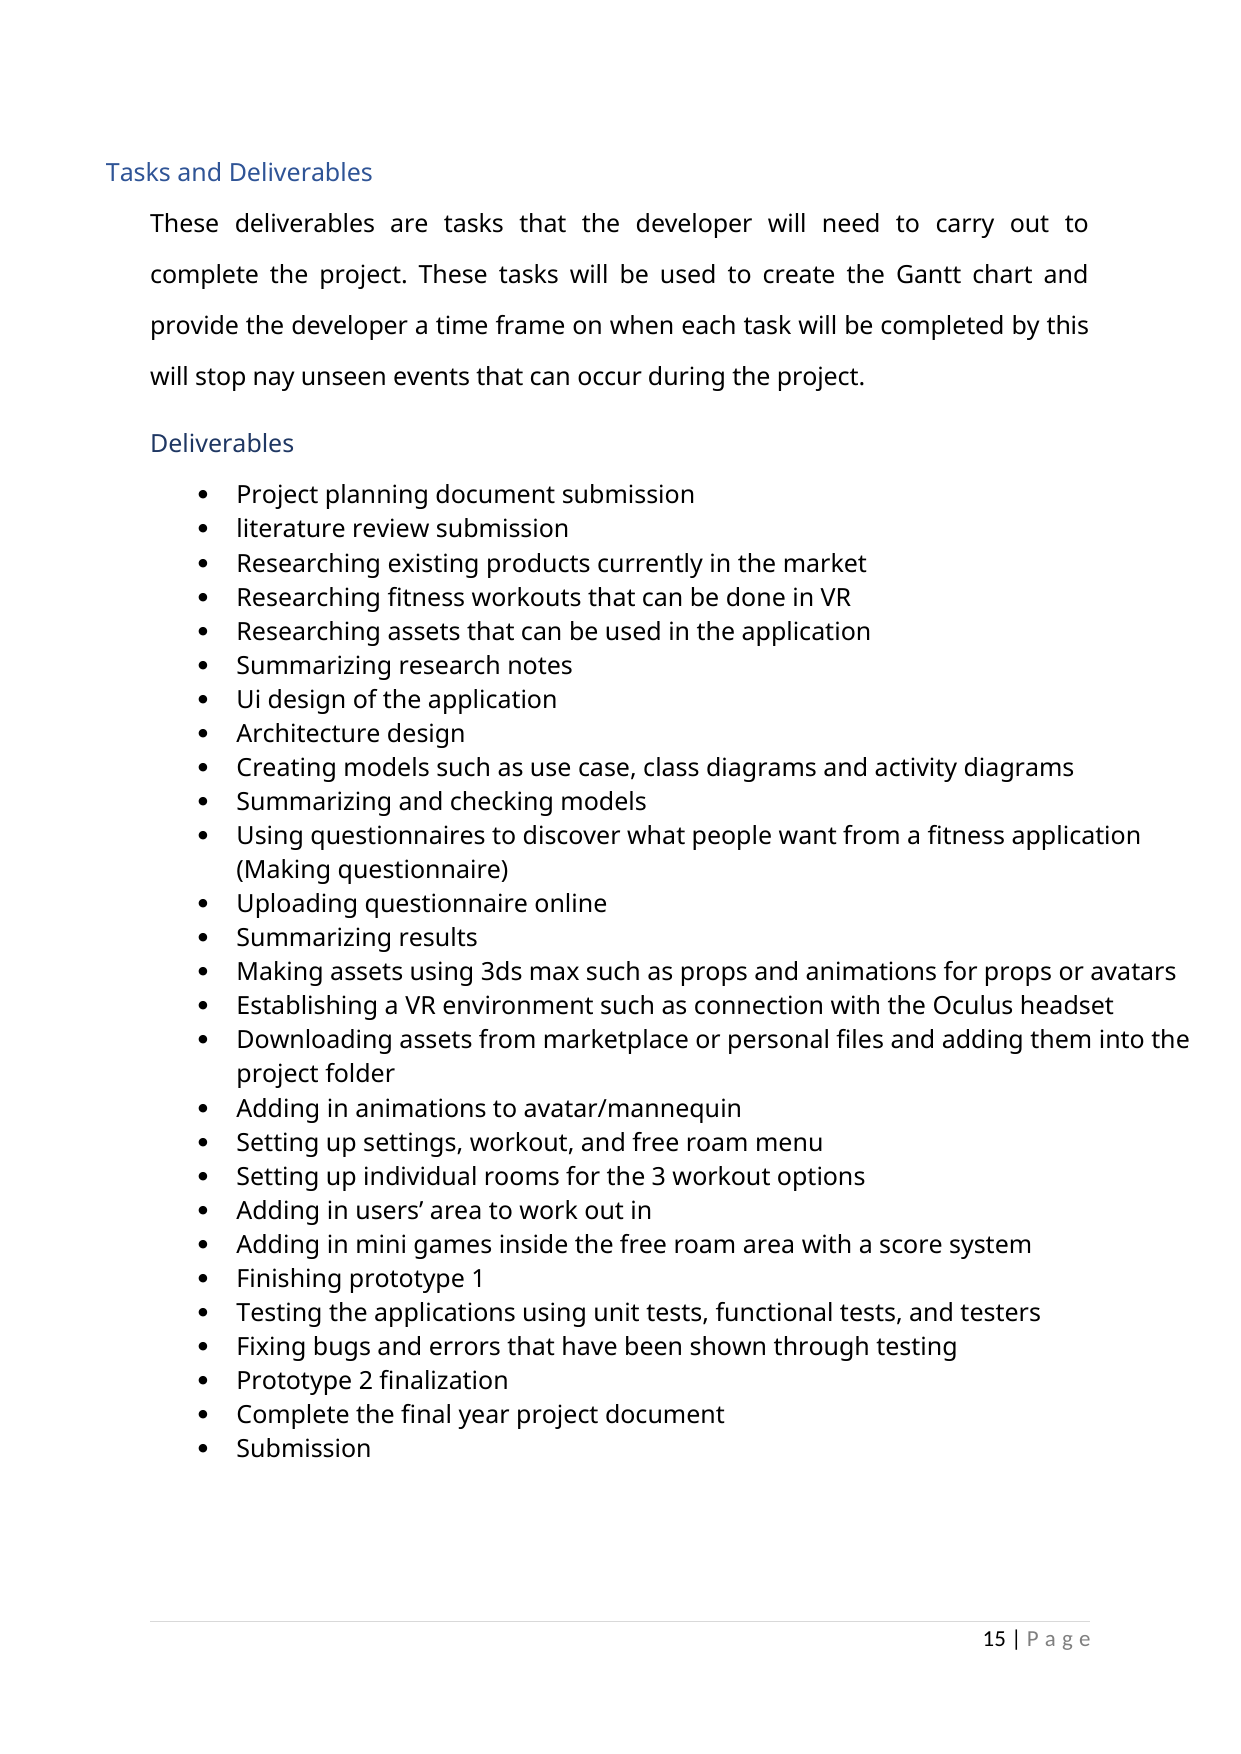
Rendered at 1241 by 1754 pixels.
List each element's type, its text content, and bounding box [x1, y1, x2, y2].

table_header Project planning document submission [150, 477, 1240, 511]
table_cell Uploading questionnaire online [150, 886, 1240, 920]
subtitle Deliverables [150, 426, 1090, 460]
table_cell Fixing bugs and errors that have been shown through testing [150, 1329, 1240, 1363]
table_cell Downloading assets from marketplace or personal files and adding them into the project folder [150, 1022, 1240, 1090]
table_cell Setting up settings, workout, and free roam menu [150, 1124, 1240, 1158]
text These deliverables are tasks that the developer will need to carry out to complete the project. These tasks will be used to create the Gantt chart and provide the developer a time frame on when each task will be completed by this will stop nay unseen events that can occur during the project. [150, 205, 1090, 392]
table_cell Prototype 2 finalization [150, 1363, 1240, 1397]
table_cell Making assets using 3ds max such as props and animations for props or avatars [150, 954, 1240, 988]
table_cell Summarizing research notes [150, 648, 1240, 681]
table_cell Establishing a VR environment such as connection with the Oculus headset [150, 988, 1240, 1022]
table_cell Setting up individual rooms for the 3 workout options [150, 1158, 1240, 1192]
table_cell Submission [150, 1431, 1240, 1465]
table_cell Researching assets that can be used in the application [150, 613, 1240, 647]
table_cell Ui design of the application [150, 681, 1240, 716]
table_cell Adding in users’ area to work out in [150, 1193, 1240, 1226]
table_cell Summarizing results [150, 920, 1240, 954]
table_cell Summarizing and checking models [150, 784, 1240, 818]
table_cell Architecture design [150, 716, 1240, 749]
table_cell Adding in animations to avatar/mannequin [150, 1090, 1240, 1124]
table_cell Researching existing products currently in the market [150, 545, 1240, 579]
subtitle Tasks and Deliverables [106, 154, 1139, 188]
table_cell Researching fitness workouts that can be done in VR [150, 579, 1240, 613]
table_cell Creating models such as use case, class diagrams and activity diagrams [150, 750, 1240, 784]
table_cell Testing the applications using unit tests, functional tests, and testers [150, 1295, 1240, 1329]
table_cell Finishing prototype 1 [150, 1261, 1240, 1294]
table_cell literature review submission [150, 511, 1240, 545]
table_cell Using questionnaires to discover what people want from a fitness application (Making questionnaire) [150, 818, 1240, 886]
table_cell Adding in mini games inside the free roam area with a score system [150, 1226, 1240, 1261]
table_cell Complete the final year project document [150, 1397, 1240, 1431]
